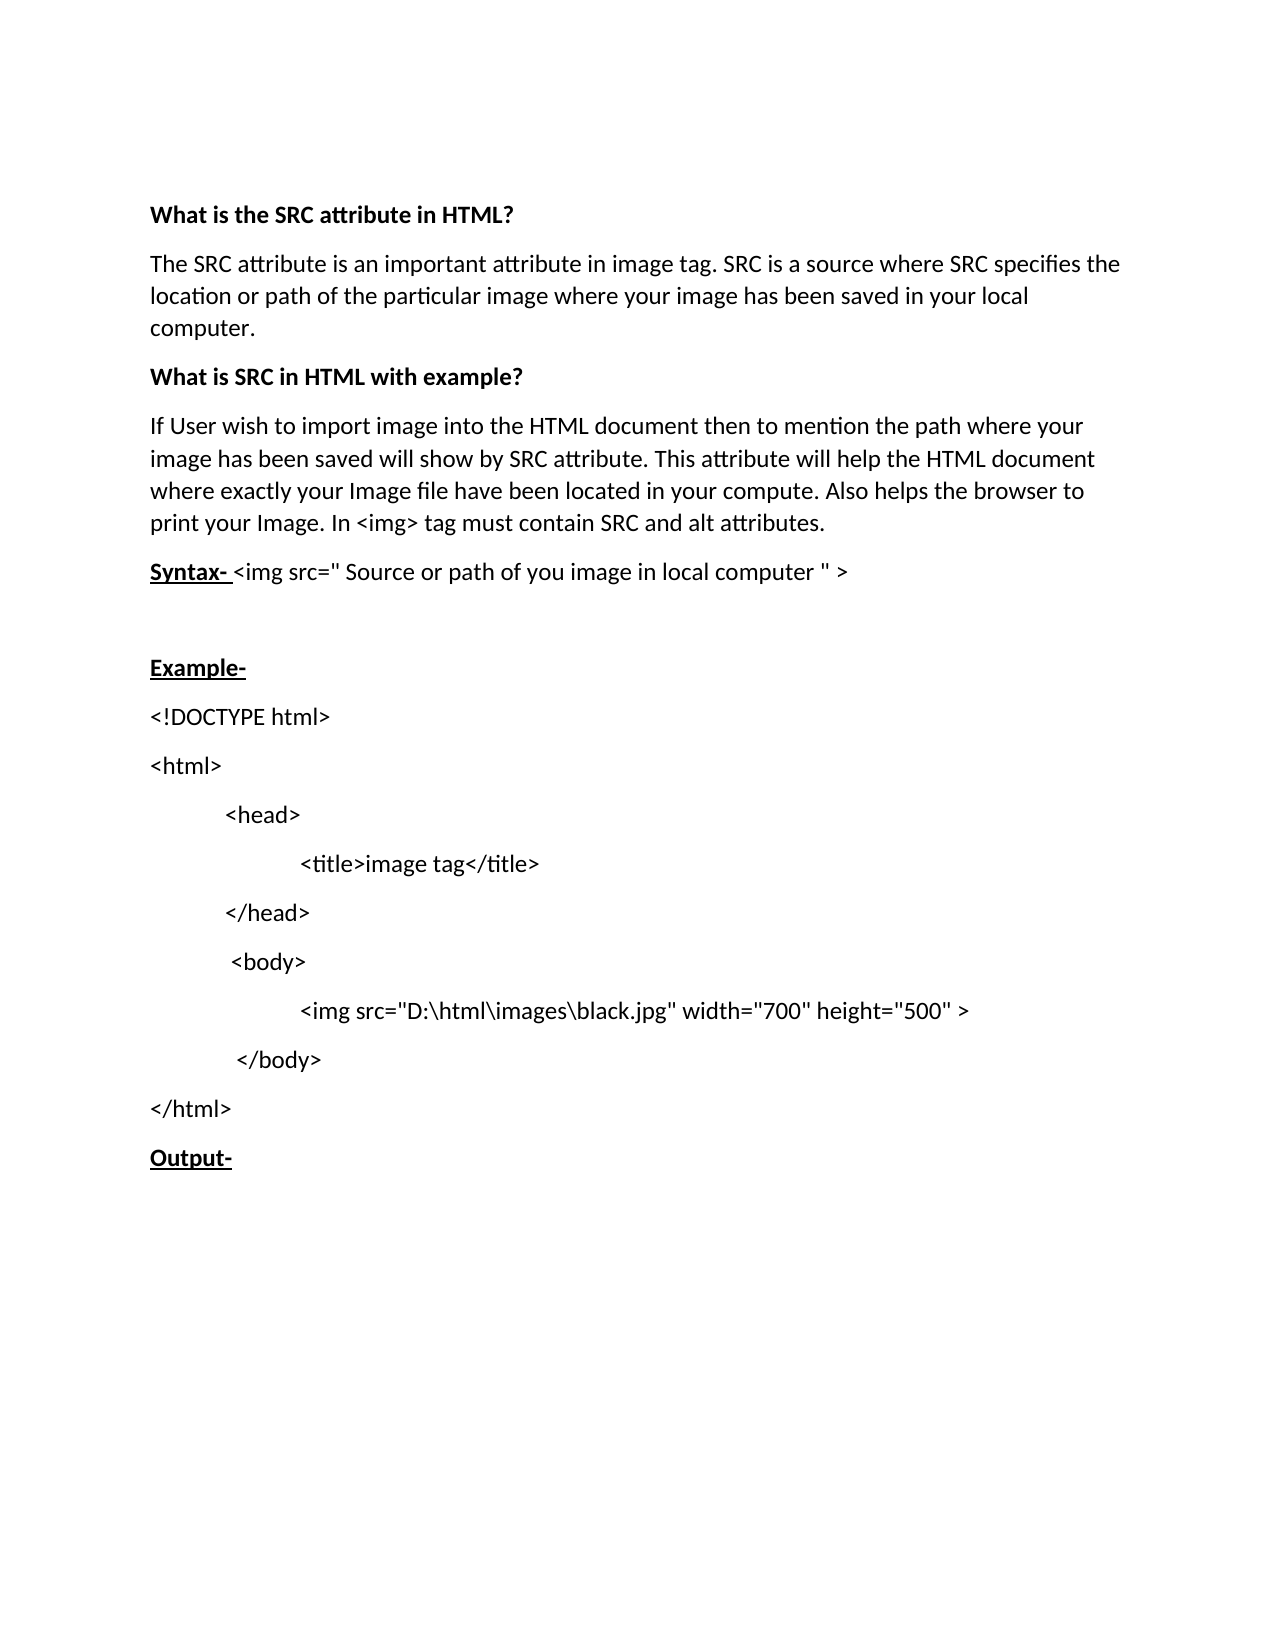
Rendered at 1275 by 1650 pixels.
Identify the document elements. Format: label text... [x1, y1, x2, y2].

text <html> [150, 750, 1125, 781]
text <title>image tag</title> [150, 848, 1125, 879]
text <!DOCTYPE html> [150, 701, 1125, 732]
text Example- [150, 652, 1125, 683]
text If User wish to import image into the HTML document then to mention the path where your image has been saved will show by SRC attribute. This attribute will help the HTML document where exactly your Image file have been located in your compute. Also helps the browser to print your Image. In <img> tag must contain SRC and alt attributes. [150, 410, 1125, 538]
text What is SRC in HTML with example? [150, 361, 1125, 392]
text Syntax- <img src=" Source or path of you image in local computer " > [150, 556, 1125, 587]
text Output- [150, 1142, 1125, 1172]
text <img src="D:\html\images\black.jpg" width="700" height="500" > [150, 995, 1125, 1026]
text <head> [150, 799, 1125, 830]
text </body> [150, 1044, 1125, 1074]
text The SRC attribute is an important attribute in image tag. SRC is a source where SRC specifies the location or path of the particular image where your image has been saved in your local computer. [150, 248, 1125, 343]
text </head> [150, 897, 1125, 928]
text <body> [150, 946, 1125, 977]
text What is the SRC attribute in HTML? [150, 199, 1125, 229]
text </html> [150, 1093, 1125, 1123]
